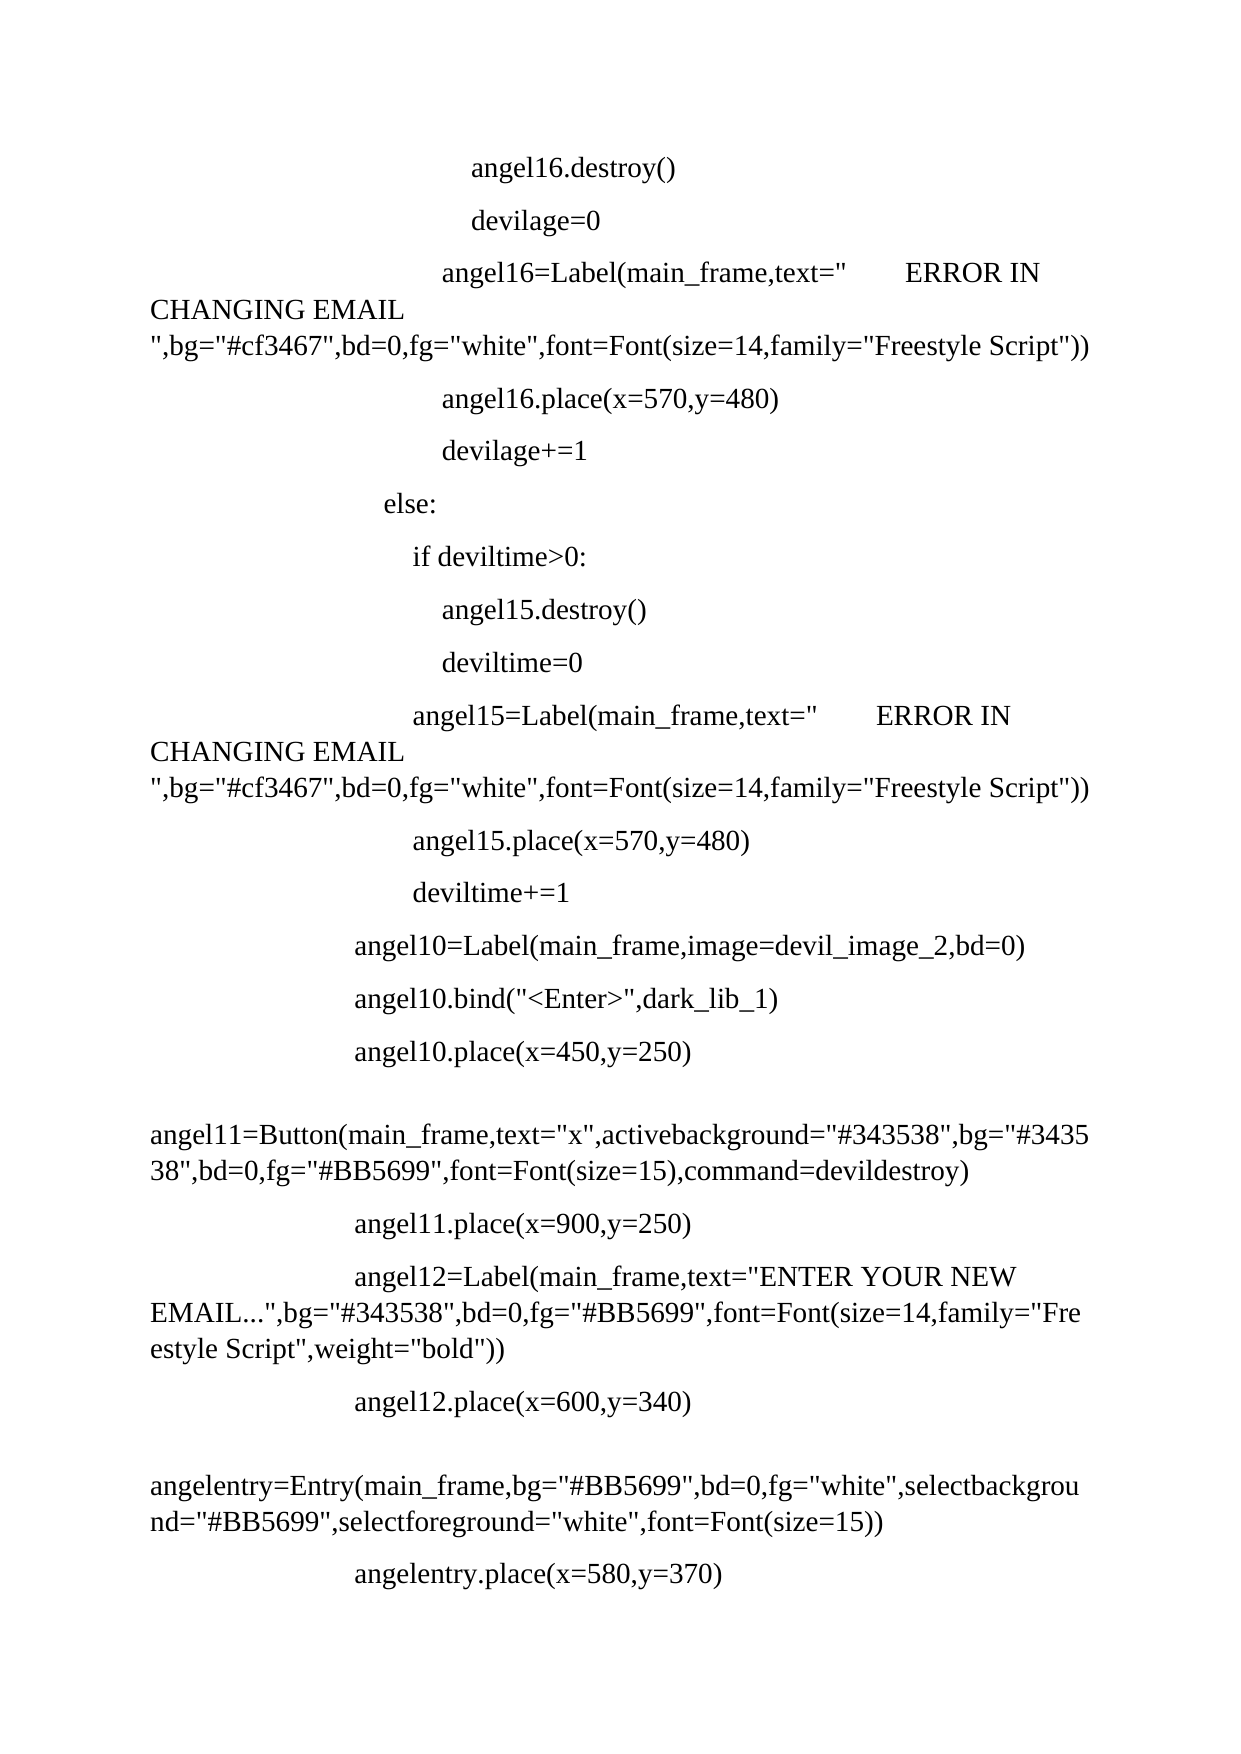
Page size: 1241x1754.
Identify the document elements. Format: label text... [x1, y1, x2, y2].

text angel10.place(x=450,y=250) [150, 1034, 1090, 1067]
text deviltime=0 [150, 645, 1090, 678]
text angel10=Label(main_frame,image=devil_image_2,bd=0) [150, 928, 1090, 962]
text deviltime+=1 [150, 876, 1090, 909]
text angel12.place(x=600,y=340) [150, 1384, 1090, 1418]
text angel11=Button(main_frame,text="x",activebackground="#343538",bg="#343538",bd=0,fg="#BB5699",font=Font(size=15),command=devildestroy) [150, 1087, 1090, 1187]
text angel15.place(x=570,y=480) [150, 823, 1090, 856]
text devilage=0 [150, 203, 1090, 236]
text if deviltime>0: [150, 539, 1090, 573]
text angelentry=Entry(main_frame,bg="#BB5699",bd=0,fg="white",selectbackground="#BB5699",selectforeground="white",font=Font(size=15)) [150, 1437, 1090, 1537]
text angel16=Label(main_frame,text=" ERROR IN CHANGING EMAIL ",bg="#cf3467",bd=0,fg="white",font=Font(size=14,family="Freestyle Script")) [150, 256, 1090, 361]
text angel10.bind("<Enter>",dark_lib_1) [150, 981, 1090, 1015]
text angelentry.place(x=580,y=370) [150, 1557, 1090, 1590]
text devilage+=1 [150, 433, 1090, 467]
text angel15=Label(main_frame,text=" ERROR IN CHANGING EMAIL ",bg="#cf3467",bd=0,fg="white",font=Font(size=14,family="Freestyle Script")) [150, 698, 1090, 803]
text else: [150, 486, 1090, 520]
text angel11.place(x=900,y=250) [150, 1206, 1090, 1240]
text angel16.place(x=570,y=480) [150, 381, 1090, 414]
text angel12=Label(main_frame,text="ENTER YOUR NEW EMAIL...",bg="#343538",bd=0,fg="#BB5699",font=Font(size=14,family="Freestyle Script",weight="bold")) [150, 1259, 1090, 1365]
text angel16.destroy() [150, 150, 1090, 183]
text angel15.destroy() [150, 592, 1090, 626]
